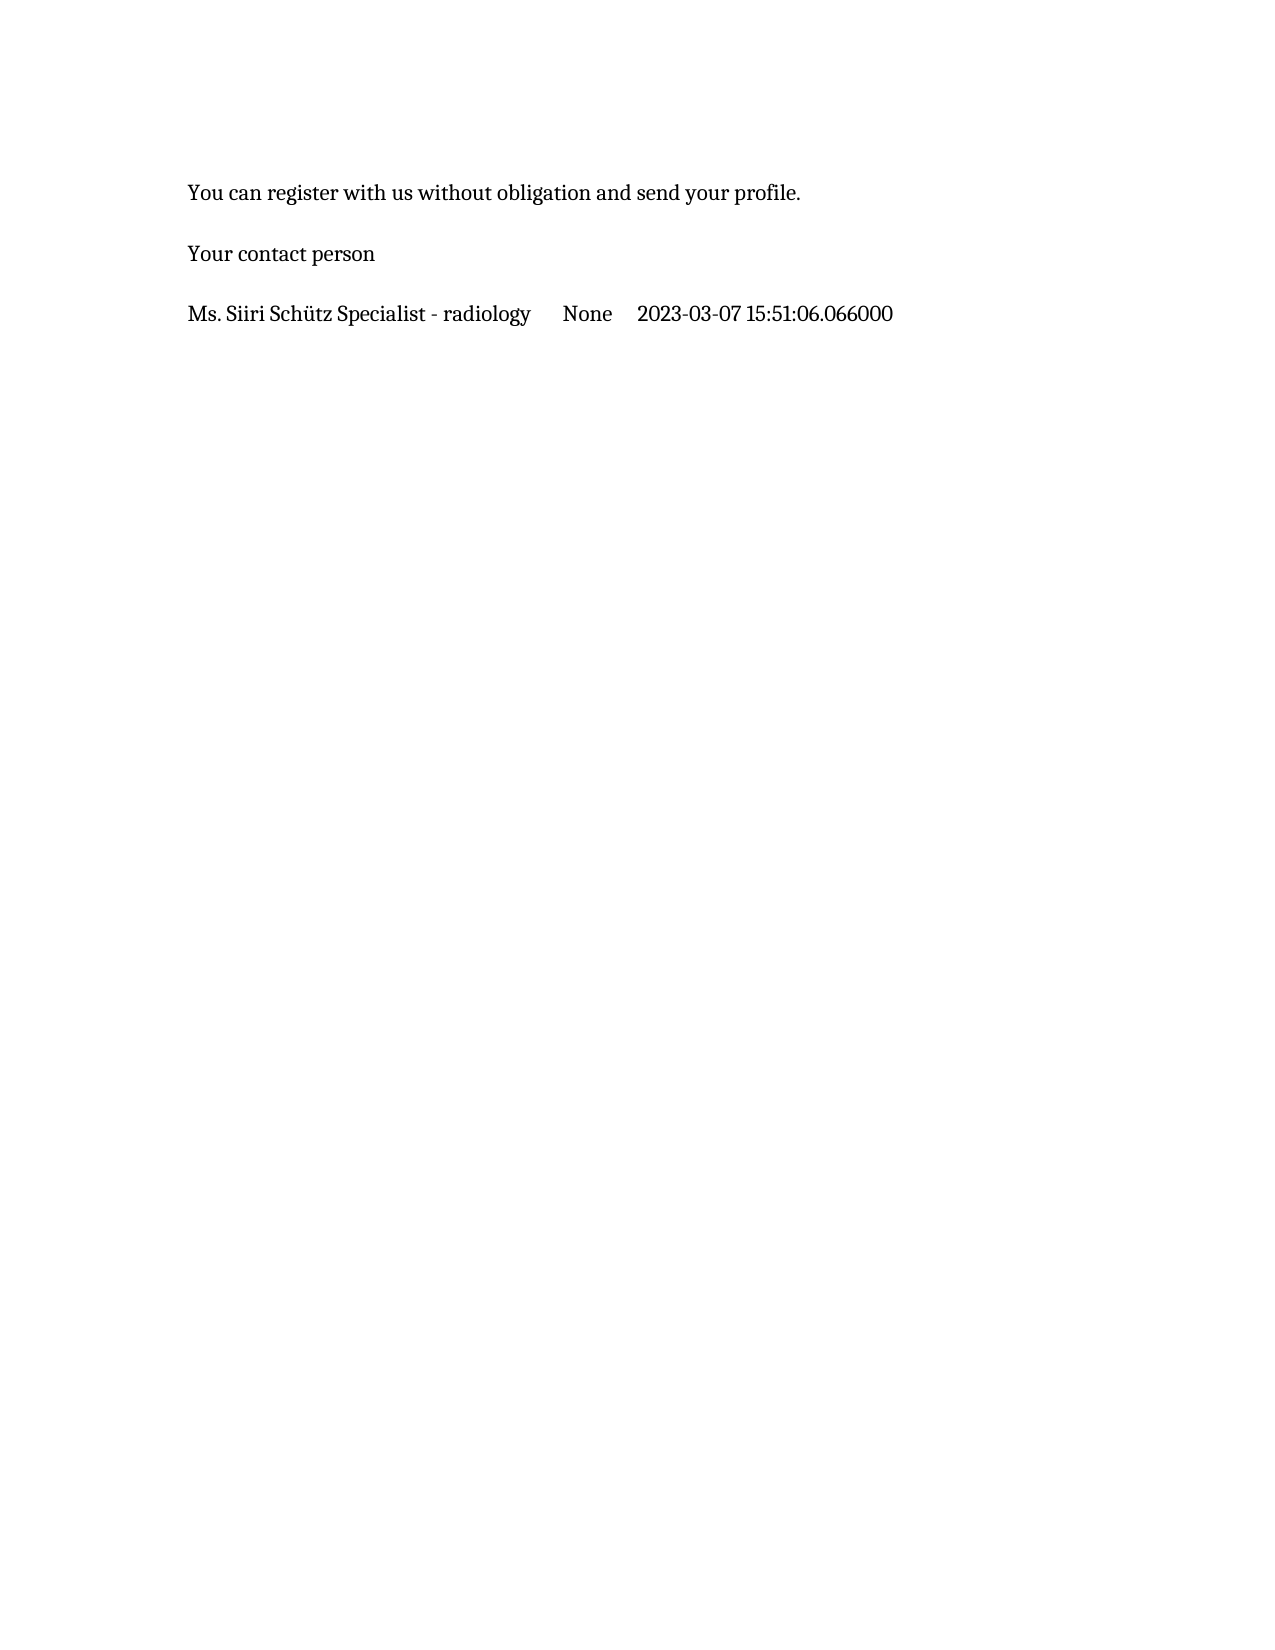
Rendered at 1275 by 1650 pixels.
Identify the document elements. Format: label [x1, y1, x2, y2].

text [187, 150, 1087, 358]
